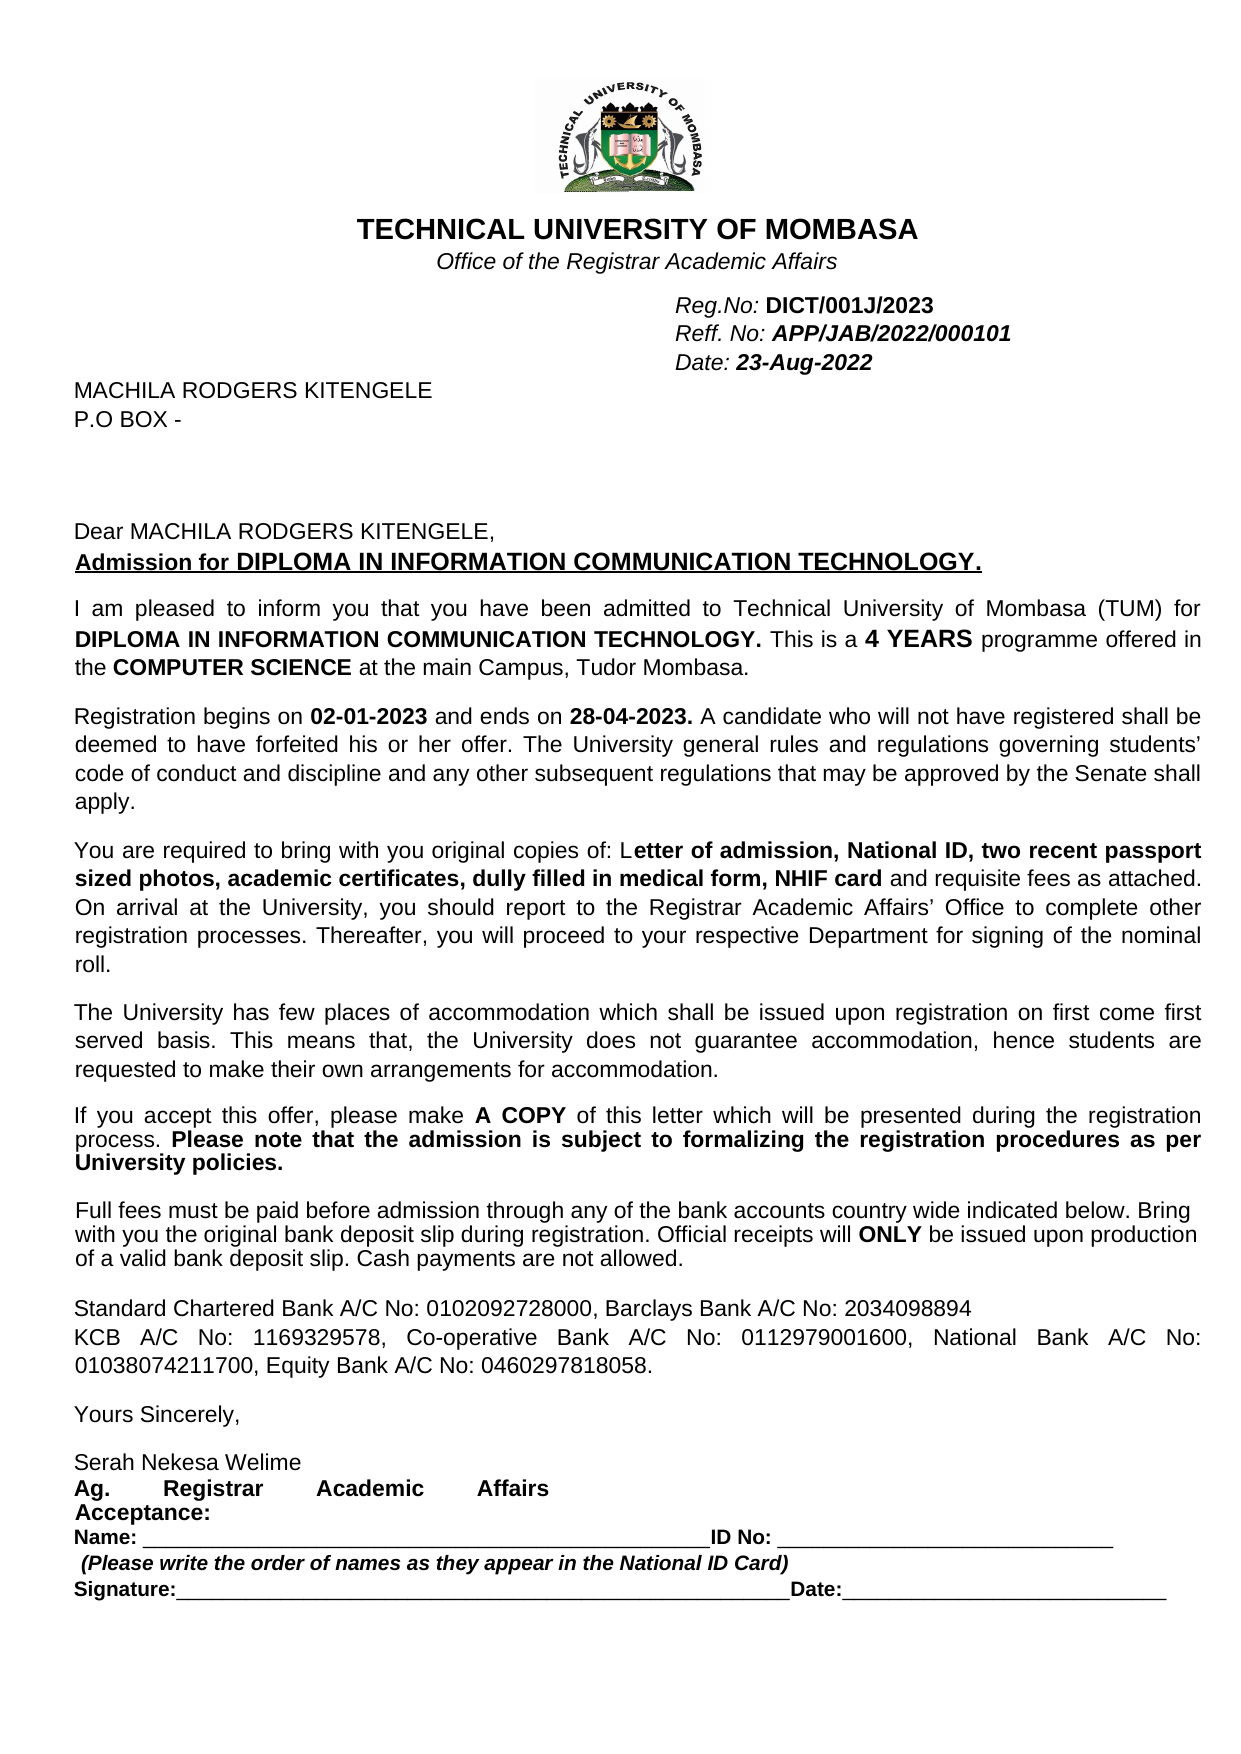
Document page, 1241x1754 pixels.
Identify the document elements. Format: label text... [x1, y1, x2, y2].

text Standard Chartered Bank A/C No: 0102092728000, Barclays Bank A/C No: 2034098894 [73, 1295, 1202, 1321]
text Reff. No: APP/JAB/2022/000101 [675, 320, 1208, 346]
text Date: 23-Aug-2022 [629, 348, 1208, 375]
text Admission for DIPLOMA IN INFORMATION COMMUNICATION TECHNOLOGY. [75, 547, 1208, 575]
text (Please write the order of names as they appear in the National ID Card) [75, 1551, 1208, 1575]
text KCB A/C No: 1169329578, Co-operative Bank A/C No: 0112979001600, National Bank A/C No: 01038074211700, Equity Bank A/C No: 0460297818058. [73, 1324, 1202, 1379]
text TECHNICAL UNIVERSITY OF MOMBASA [75, 212, 1201, 245]
picture [534, 78, 722, 193]
text Reg.No: DICT/001J/2023 [675, 292, 1208, 318]
text MACHILA RODGERS KITENGELE [73, 377, 1202, 403]
text Signature:_____________________________________________________Date:____________________________ [73, 1577, 1208, 1601]
text Name: _________________________________________________ID No: _____________________________ [73, 1525, 1208, 1549]
text Office of the Registrar Academic Affairs [75, 248, 1201, 274]
text Serah Nekesa Welime [73, 1449, 1202, 1475]
text Ag. Registrar Academic Affairs Acceptance: [73, 1477, 549, 1525]
text Dear MACHILA RODGERS KITENGELE, [73, 518, 1202, 544]
text If you accept this offer, please make A COPY of this letter which will be presented during the registration process. Please note that the admission is subject to formalizing the registration procedures as per University policies. [73, 1104, 1202, 1176]
text Full fees must be paid before admission through any of the bank accounts country wide indicated below. Bring with you the original bank deposit slip during registration. Official receipts will ONLY be issued upon production of a valid bank deposit slip. Cash payments are not allowed. [75, 1200, 1208, 1271]
text The University has few places of accommodation which shall be issued upon registration on first come first served basis. This means that, the University does not guarantee accommodation, hence students are requested to make their own arrangements for accommodation. [73, 999, 1202, 1082]
text You are required to bring with you original copies of: Letter of admission, National ID, two recent passport sized photos, academic certificates, dully filled in medical form, NHIF card and requisite fees as attached. On arrival at the University, you should report to the Registrar Academic Affairs’ Office to complete other registration processes. Thereafter, you will proceed to your respective Department for signing of the nominal roll. [73, 837, 1202, 977]
text Registration begins on 02-01-2023 and ends on 28-04-2023. A candidate who will not have registered shall be deemed to have forfeited his or her offer. The University general rules and regulations governing students’ code of conduct and discipline and any other subsequent regulations that may be approved by the Senate shall apply. [73, 703, 1202, 814]
text P.O BOX - [73, 406, 341, 432]
text I am pleased to inform you that you have been admitted to Technical University of Mombasa (TUM) for DIPLOMA IN INFORMATION COMMUNICATION TECHNOLOGY. This is a 4 YEARS programme offered in the COMPUTER SCIENCE at the main Campus, Tudor Mombasa. [73, 595, 1202, 681]
text Yours Sincerely, [73, 1401, 1202, 1427]
